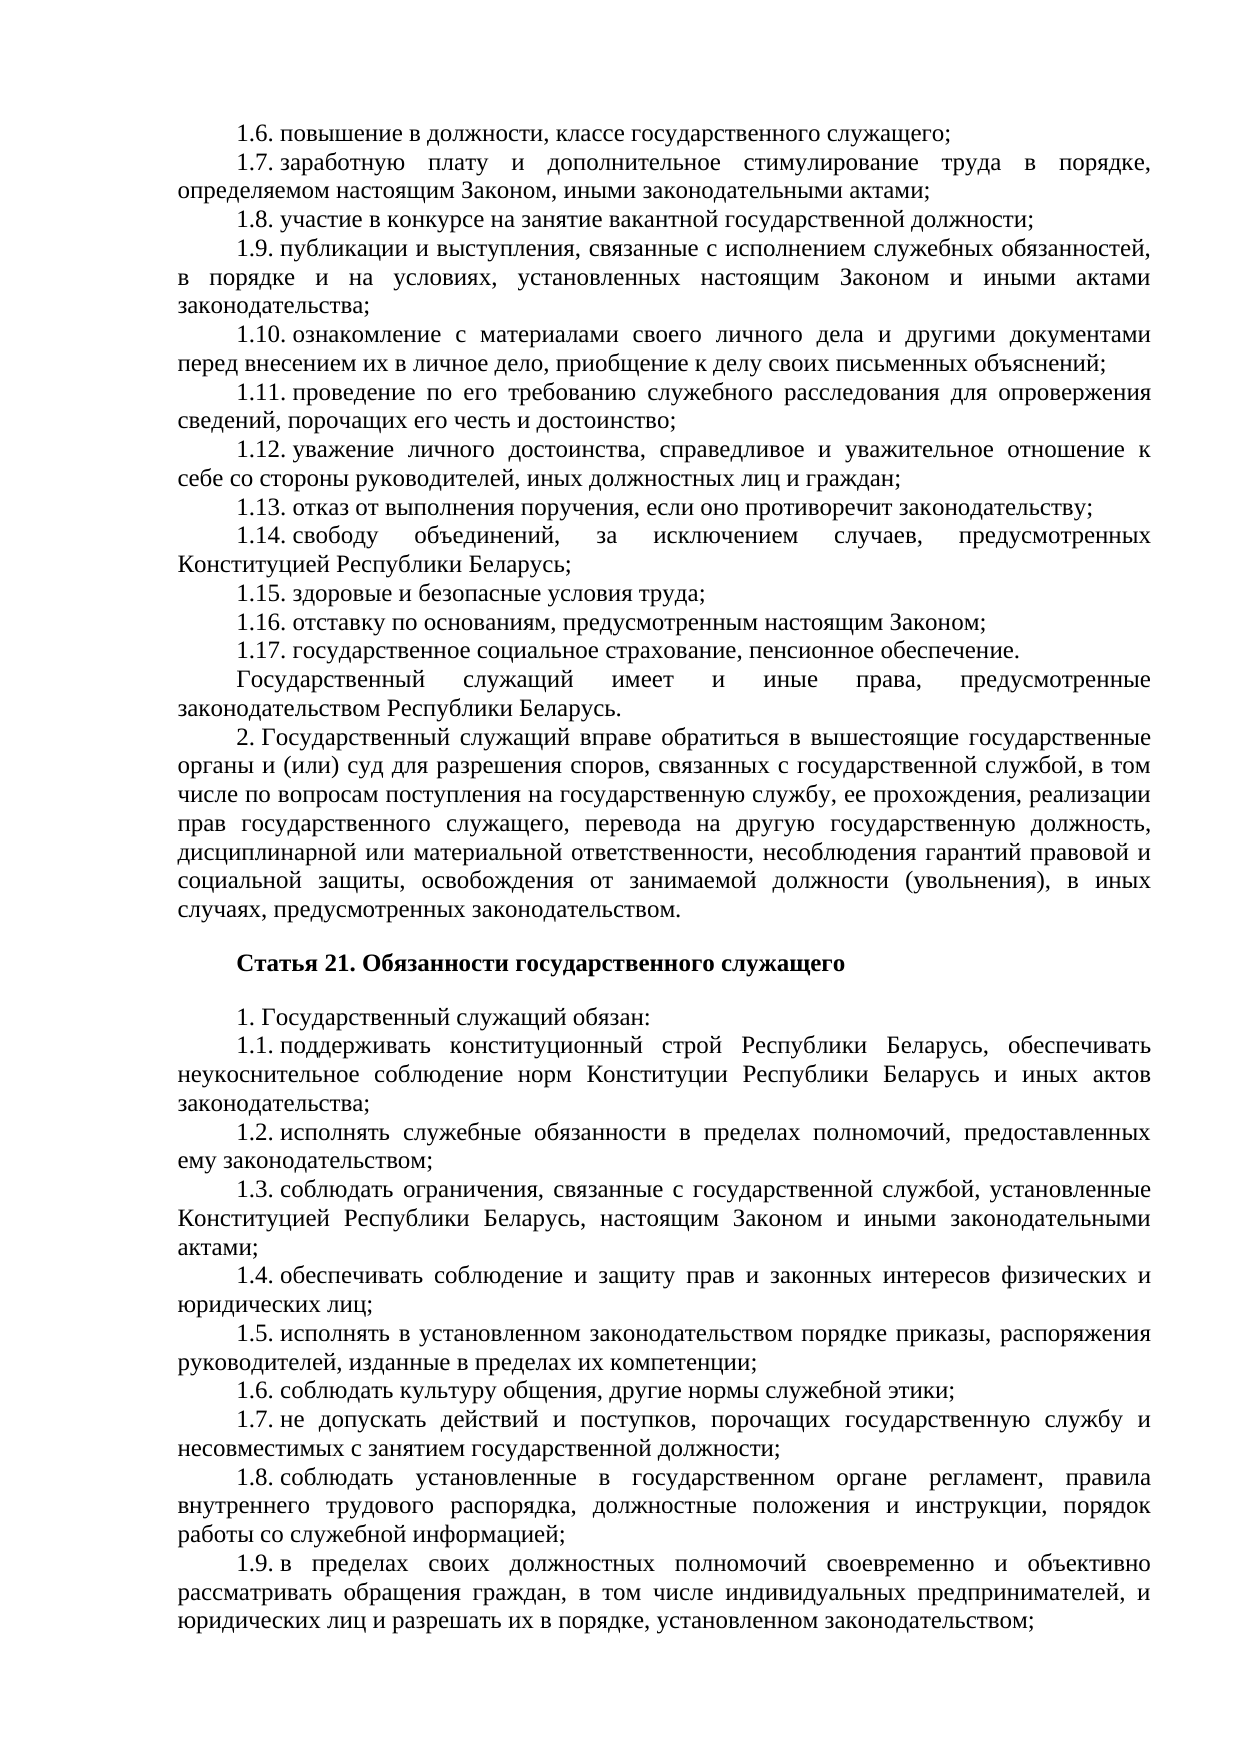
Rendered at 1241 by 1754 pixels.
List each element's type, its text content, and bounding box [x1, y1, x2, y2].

text Государственный служащий имеет и иные права, предусмотренные законодательством Республики Беларусь. [177, 664, 1152, 722]
text 1.13. отказ от выполнения поручения, если оно противоречит законодательству; [177, 492, 1152, 521]
text 1.7. не допускать действий и поступков, порочащих государственную службу и несовместимых с занятием государственной должности; [177, 1404, 1152, 1462]
text 1.14. свободу объединений, за исключением случаев, предусмотренных Конституцией Республики Беларусь; [177, 521, 1152, 578]
text 1.12. уважение личного достоинства, справедливое и уважительное отношение к себе со стороны руководителей, иных должностных лиц и граждан; [177, 434, 1152, 492]
text 1. Государственный служащий обязан: [177, 1002, 1152, 1031]
text 1.6. соблюдать культуру общения, другие нормы служебной этики; [177, 1376, 1152, 1404]
text 1.4. обеспечивать соблюдение и защиту прав и законных интересов физических и юридических лиц; [177, 1261, 1152, 1318]
text 1.17. государственное социальное страхование, пенсионное обеспечение. [177, 636, 1152, 664]
text 1.8. соблюдать установленные в государственном органе регламент, правила внутреннего трудового распорядка, должностные положения и инструкции, порядок работы со служебной информацией; [177, 1462, 1152, 1548]
text 1.6. повышение в должности, классе государственного служащего; [177, 118, 1152, 147]
text 1.11. проведение по его требованию служебного расследования для опровержения сведений, порочащих его честь и достоинство; [177, 377, 1152, 434]
text 1.5. исполнять в установленном законодательством порядке приказы, распоряжения руководителей, изданные в пределах их компетенции; [177, 1318, 1152, 1376]
text 1.7. заработную плату и дополнительное стимулирование труда в порядке, определяемом настоящим Законом, иными законодательными актами; [177, 147, 1152, 204]
text Статья 21. Обязанности государственного служащего [236, 948, 1152, 977]
text 1.3. соблюдать ограничения, связанные с государственной службой, установленные Конституцией Республики Беларусь, настоящим Законом и иными законодательными актами; [177, 1174, 1152, 1261]
text 1.8. участие в конкурсе на занятие вакантной государственной должности; [177, 204, 1152, 233]
text 1.16. отставку по основаниям, предусмотренным настоящим Законом; [177, 607, 1152, 636]
text 1.2. исполнять служебные обязанности в пределах полномочий, предоставленных ему законодательством; [177, 1117, 1152, 1174]
text 2. Государственный служащий вправе обратиться в вышестоящие государственные органы и (или) суд для разрешения споров, связанных с государственной службой, в том числе по вопросам поступления на государственную службу, ее прохождения, реализации прав государственного служащего, перевода на другую государственную должность, дисциплинарной или материальной ответственности, несоблюдения гарантий правовой и социальной защиты, освобождения от занимаемой должности (увольнения), в иных случаях, предусмотренных законодательством. [177, 722, 1152, 923]
text 1.9. публикации и выступления, связанные с исполнением служебных обязанностей, в порядке и на условиях, установленных настоящим Законом и иными актами законодательства; [177, 233, 1152, 319]
text 1.9. в пределах своих должностных полномочий своевременно и объективно рассматривать обращения граждан, в том числе индивидуальных предпринимателей, и юридических лиц и разрешать их в порядке, установленном законодательством; [177, 1548, 1152, 1634]
text 1.15. здоровые и безопасные условия труда; [177, 578, 1152, 607]
text 1.10. ознакомление с материалами своего личного дела и другими документами перед внесением их в личное дело, приобщение к делу своих письменных объяснений; [177, 319, 1152, 377]
text 1.1. поддерживать конституционный строй Республики Беларусь, обеспечивать неукоснительное соблюдение норм Конституции Республики Беларусь и иных актов законодательства; [177, 1031, 1152, 1117]
